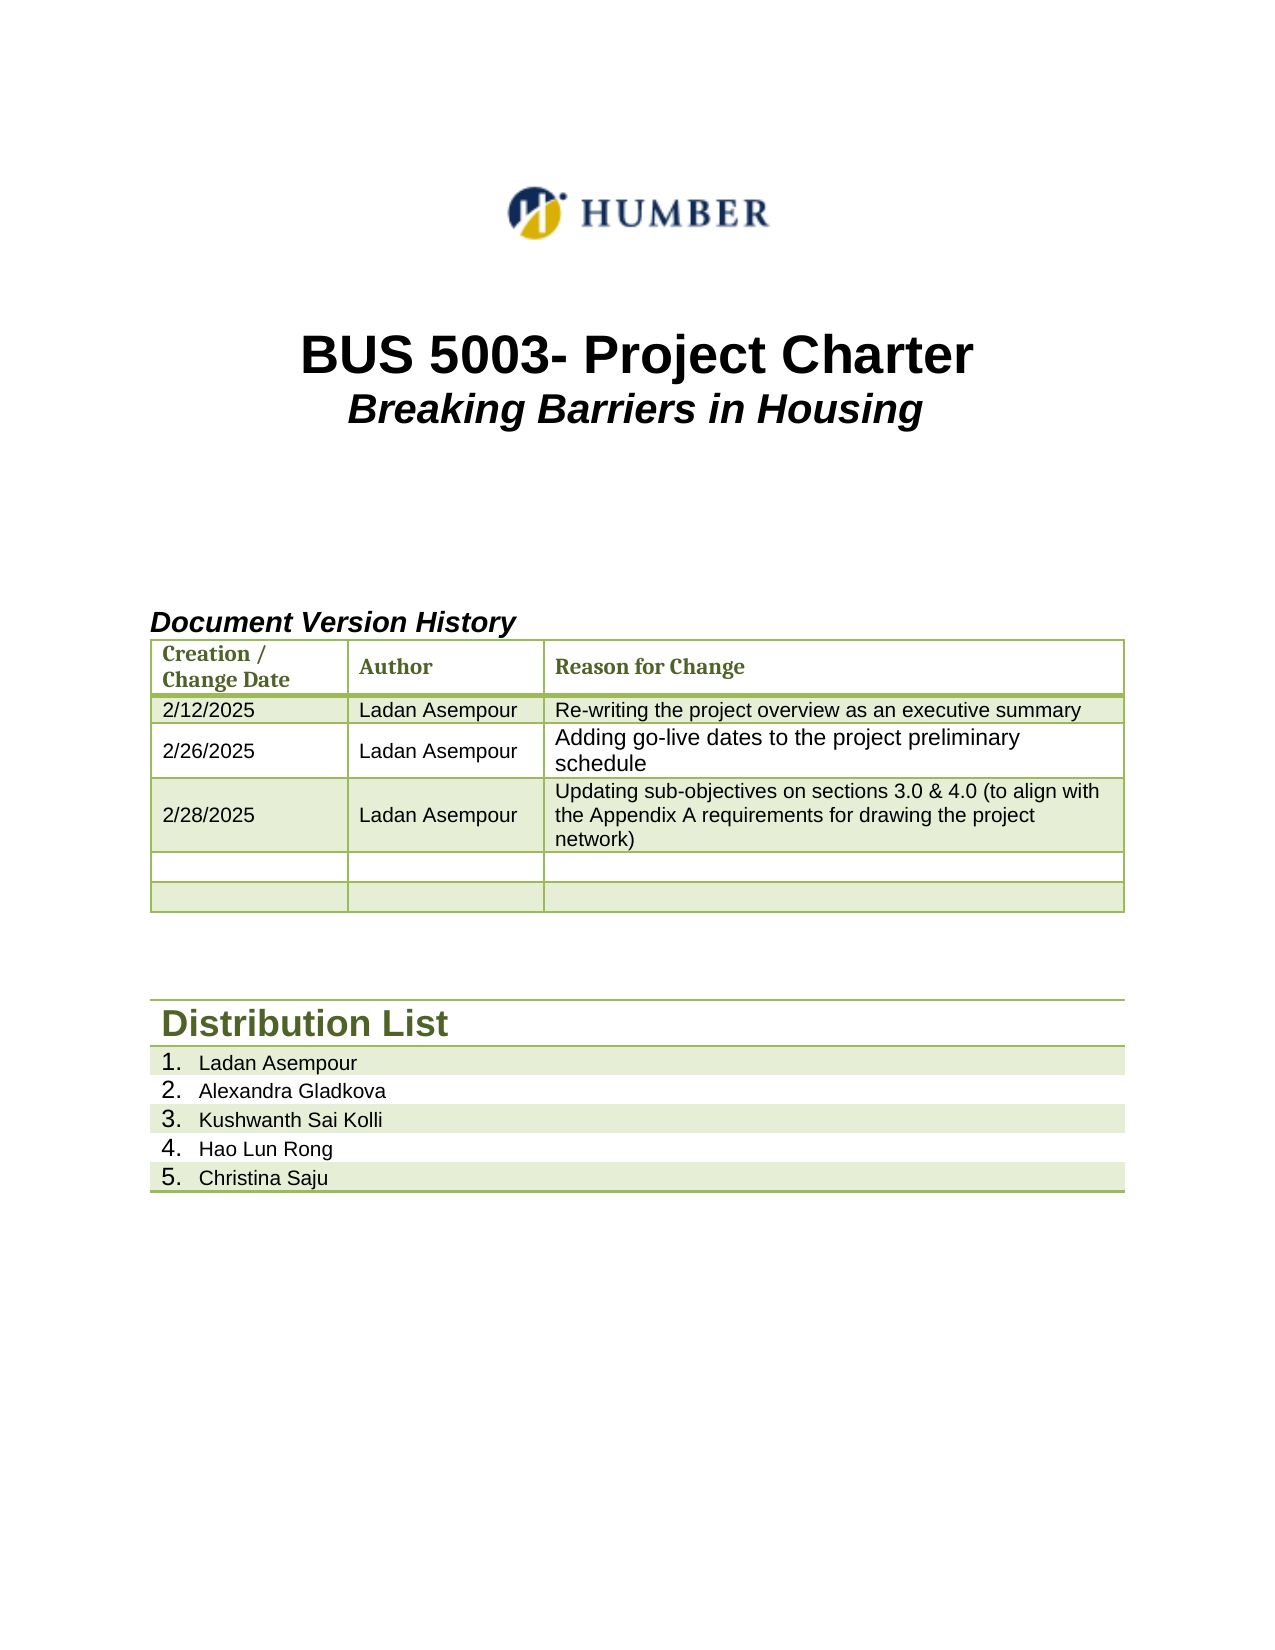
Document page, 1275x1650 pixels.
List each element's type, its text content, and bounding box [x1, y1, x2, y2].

table_header Creation / Change Date [152, 641, 347, 693]
table_cell 2/12/2025 [152, 698, 347, 722]
text Breaking Barriers in Housing [150, 384, 1125, 432]
table_cell 2/28/2025 [152, 779, 347, 851]
table_cell Ladan Asempour [349, 779, 543, 851]
table_header Distribution List [150, 1001, 1125, 1044]
table_cell [349, 883, 543, 911]
table_cell Ladan Asempour [150, 1047, 1125, 1075]
table_cell [349, 853, 543, 881]
table_header Reason for Change [545, 641, 1123, 693]
table_cell Christina Saju [150, 1162, 1125, 1190]
table_cell Re-writing the project overview as an executive summary [545, 698, 1123, 722]
table_cell [545, 883, 1123, 911]
table_cell Adding go-live dates to the project preliminary schedule [545, 724, 1123, 777]
text BUS 5003- Project Charter [150, 322, 1125, 384]
table_header Author [349, 641, 543, 693]
table_cell [152, 883, 347, 911]
table_cell Updating sub-objectives on sections 3.0 & 4.0 (to align with the Appendix A requirements for drawing the project network) [545, 779, 1123, 851]
table_cell Ladan Asempour [349, 724, 543, 777]
table_cell Hao Lun Rong [150, 1133, 1125, 1162]
table_cell Ladan Asempour [349, 698, 543, 722]
table_cell [545, 853, 1123, 881]
picture [496, 157, 778, 253]
table_cell Alexandra Gladkova [150, 1075, 1125, 1104]
text Document Version History [150, 605, 1125, 638]
table_cell 2/26/2025 [152, 724, 347, 777]
table_cell Kushwanth Sai Kolli [150, 1104, 1125, 1133]
table_cell [152, 853, 347, 881]
